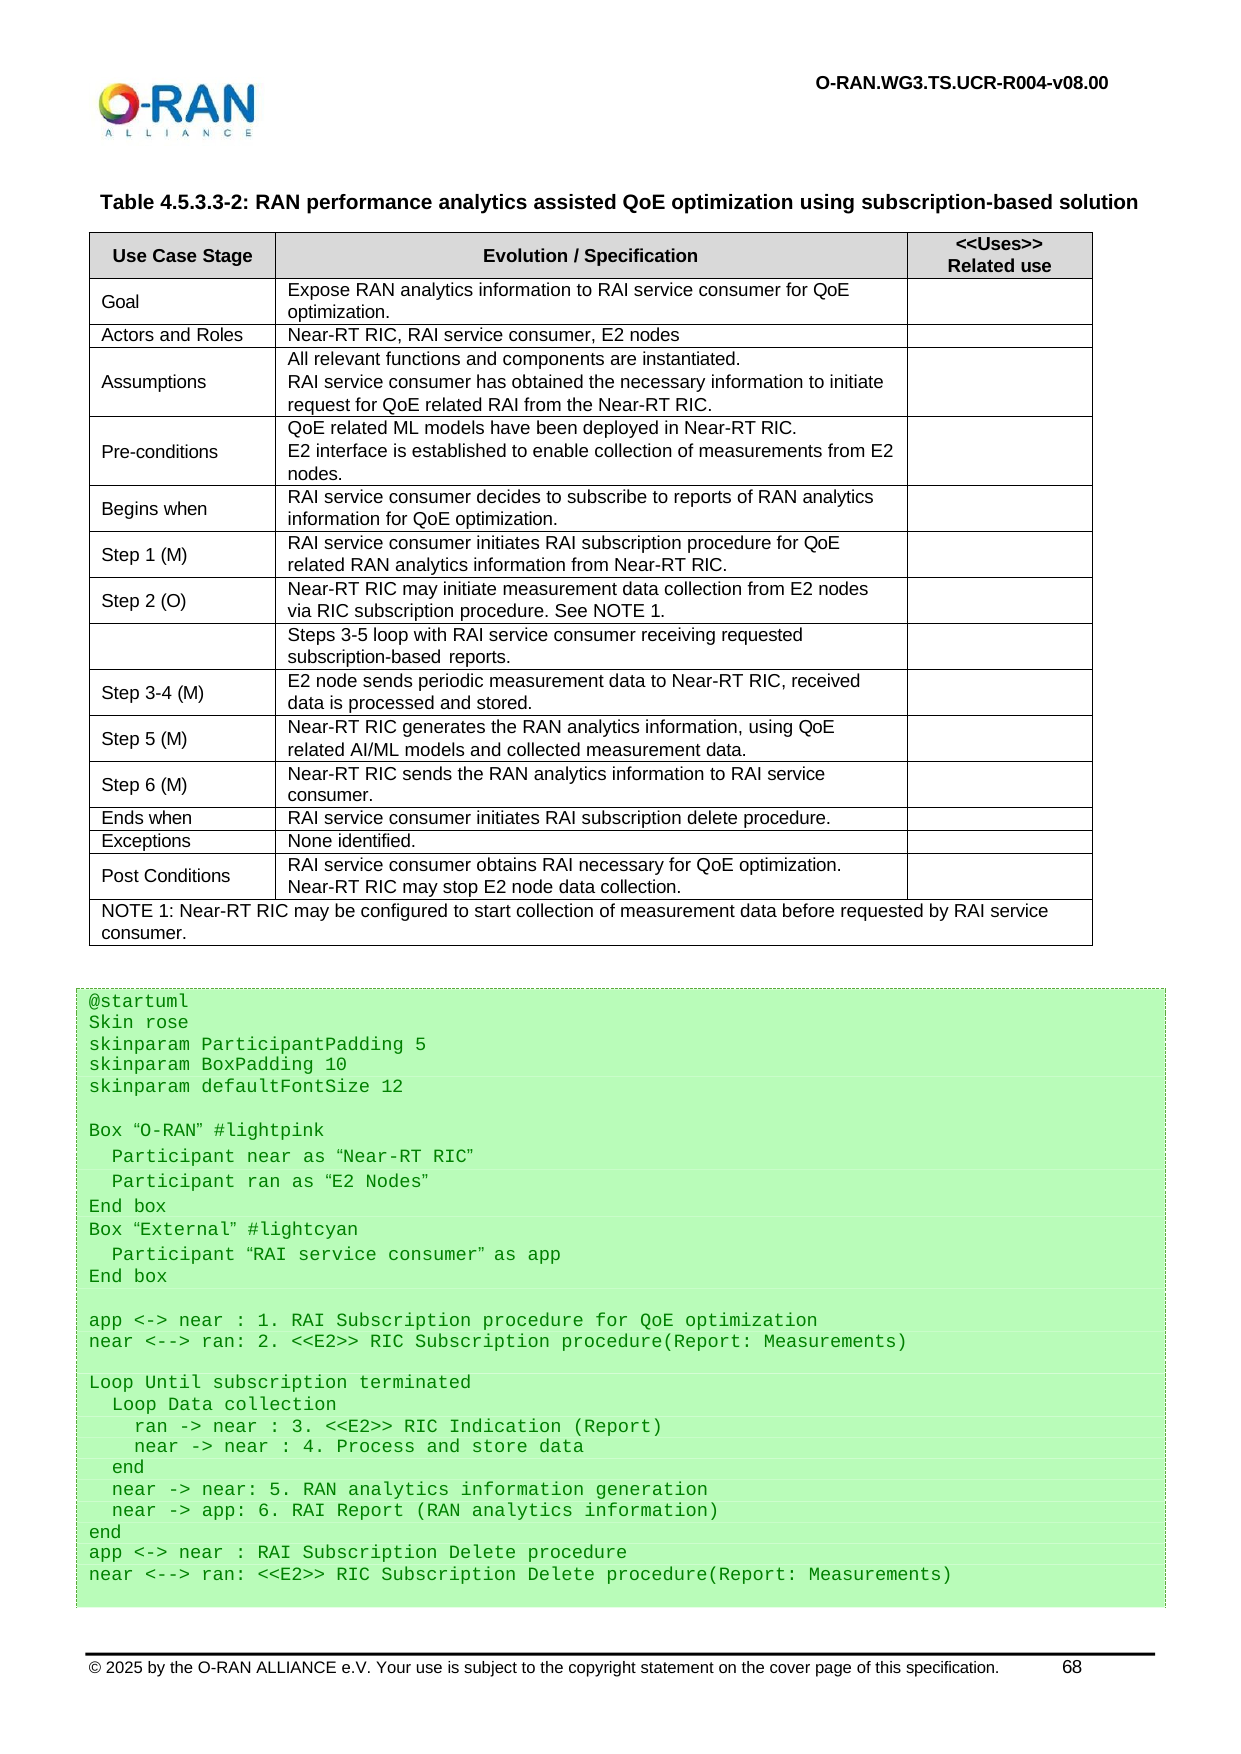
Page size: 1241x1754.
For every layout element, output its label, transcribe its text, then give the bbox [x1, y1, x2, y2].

table_cell [908, 578, 1092, 623]
table_cell Step 5 (M) [90, 716, 275, 761]
table_cell [908, 624, 1092, 669]
subtitle Table 4.5.3.3-2: RAN performance analytics assisted QoE optimization using subscription-based solution [100, 190, 1176, 214]
table_cell Ends when [90, 808, 275, 830]
table_cell Goal [90, 279, 275, 324]
table_cell QoE related ML models have been deployed in Near-RT RIC. E2 interface is established to enable collection of measurements from E2 nodes. [276, 417, 907, 485]
picture [88, 77, 265, 146]
table_cell Step 6 (M) [90, 762, 275, 807]
table_cell None identified. [276, 831, 907, 853]
table_cell All relevant functions and components are instantiated. RAI service consumer has obtained the necessary information to initiate request for QoE related RAI from the Near-RT RIC. [276, 348, 907, 416]
table_cell Near-RT RIC may initiate measurement data collection from E2 nodes via RIC subscription procedure. See NOTE 1. [276, 578, 907, 623]
table_cell Assumptions [90, 348, 275, 416]
table_cell [908, 670, 1092, 715]
table_cell Step 1 (M) [90, 532, 275, 577]
table_cell Actors and Roles [90, 325, 275, 347]
table_cell Step 3-4 (M) [90, 670, 275, 715]
table_cell [908, 279, 1092, 324]
table_header <<Uses>> Related use [908, 233, 1092, 278]
table_cell Step 2 (O) [90, 578, 275, 623]
table_cell NOTE 1: Near-RT RIC may be configured to start collection of measurement data before requested by RAI service consumer. [90, 900, 1092, 945]
table_cell [908, 716, 1092, 761]
table_cell [908, 854, 1092, 899]
table_cell [908, 348, 1092, 416]
table_cell [908, 417, 1092, 485]
table_cell Expose RAN analytics information to RAI service consumer for QoE optimization. [276, 279, 907, 324]
table_cell RAI service consumer initiates RAI subscription delete procedure. [276, 808, 907, 830]
table_cell [908, 808, 1092, 830]
table_cell Exceptions [90, 831, 275, 853]
table_cell [908, 532, 1092, 577]
table_cell Steps 3-5 loop with RAI service consumer receiving requested subscription-based reports. [276, 624, 907, 669]
table_cell Near-RT RIC sends the RAN analytics information to RAI service consumer. [276, 762, 907, 807]
table_cell [908, 831, 1092, 853]
table_cell Begins when [90, 486, 275, 531]
table_header Use Case Stage [90, 233, 275, 278]
table_cell [90, 624, 275, 669]
table_cell Near-RT RIC, RAI service consumer, E2 nodes [276, 325, 907, 347]
table_cell Pre-conditions [90, 417, 275, 485]
table_cell [908, 325, 1092, 347]
table_cell RAI service consumer initiates RAI subscription procedure for QoE related RAN analytics information from Near-RT RIC. [276, 532, 907, 577]
table_cell RAI service consumer obtains RAI necessary for QoE optimization. Near-RT RIC may stop E2 node data collection. [276, 854, 907, 899]
table_cell RAI service consumer decides to subscribe to reports of RAN analytics information for QoE optimization. [276, 486, 907, 531]
table_cell [908, 762, 1092, 807]
table_cell Near-RT RIC generates the RAN analytics information, using QoE related AI/ML models and collected measurement data. [276, 716, 907, 761]
table_cell [908, 486, 1092, 531]
table_header Evolution / Specification [276, 233, 907, 278]
table_cell E2 node sends periodic measurement data to Near-RT RIC, received data is processed and stored. [276, 670, 907, 715]
table_cell Post Conditions [90, 854, 275, 899]
